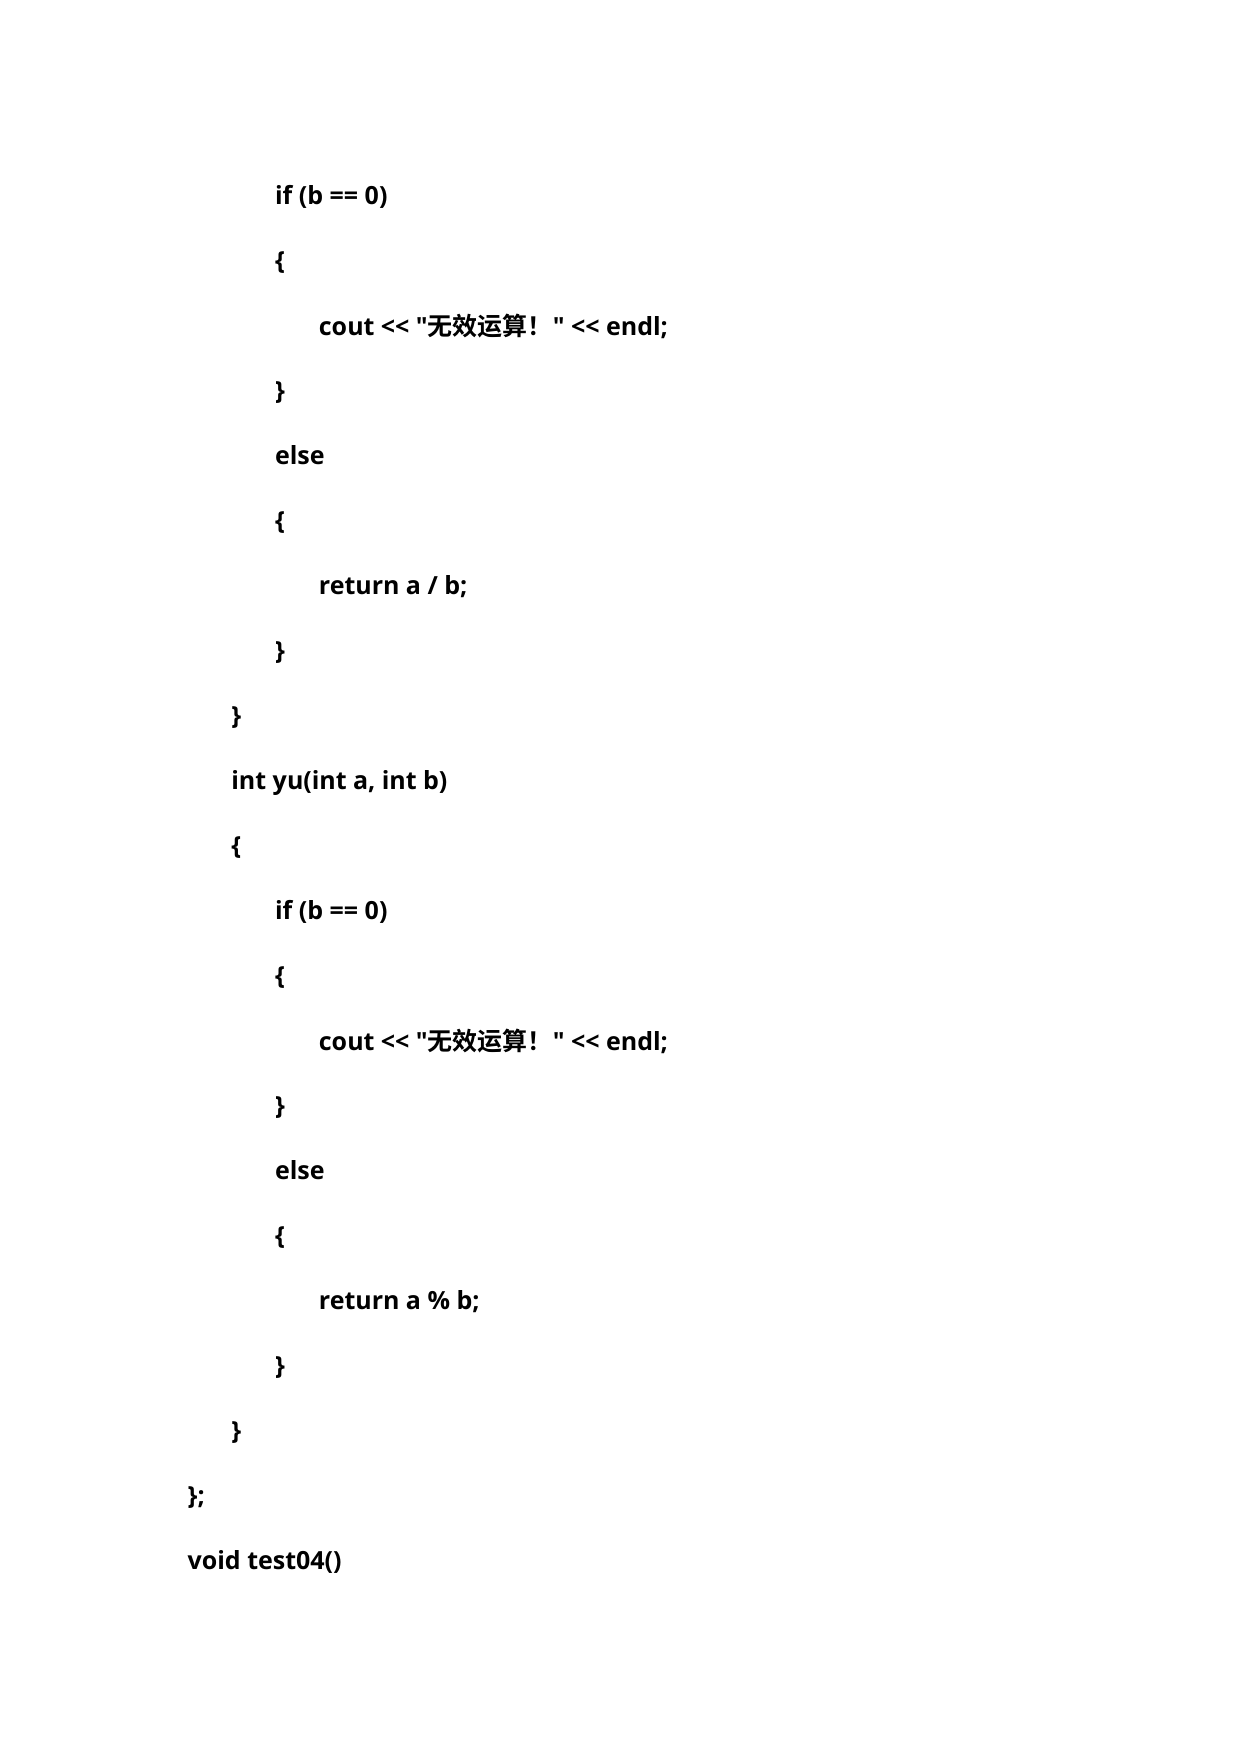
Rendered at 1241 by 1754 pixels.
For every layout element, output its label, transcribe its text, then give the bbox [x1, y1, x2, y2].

text if (b == 0) [187, 162, 1053, 227]
text { [187, 812, 1053, 877]
text } [187, 357, 1053, 422]
text return a / b; [187, 552, 1053, 617]
text { [187, 1202, 1053, 1267]
text } [187, 1072, 1053, 1137]
text cout << "无效运算！" << endl; [187, 1007, 1053, 1072]
text } [187, 1332, 1053, 1397]
text } [187, 1397, 1053, 1462]
text } [187, 617, 1053, 682]
text if (b == 0) [187, 877, 1053, 942]
text else [187, 422, 1053, 487]
text cout << "无效运算！" << endl; [187, 292, 1053, 357]
text { [187, 227, 1053, 292]
text return a % b; [187, 1267, 1053, 1332]
text int yu(int a, int b) [187, 747, 1053, 812]
text else [187, 1137, 1053, 1202]
text { [187, 487, 1053, 552]
text { [187, 942, 1053, 1007]
text void test04() [187, 1527, 1053, 1592]
text }; [187, 1462, 1053, 1527]
text } [187, 682, 1053, 747]
